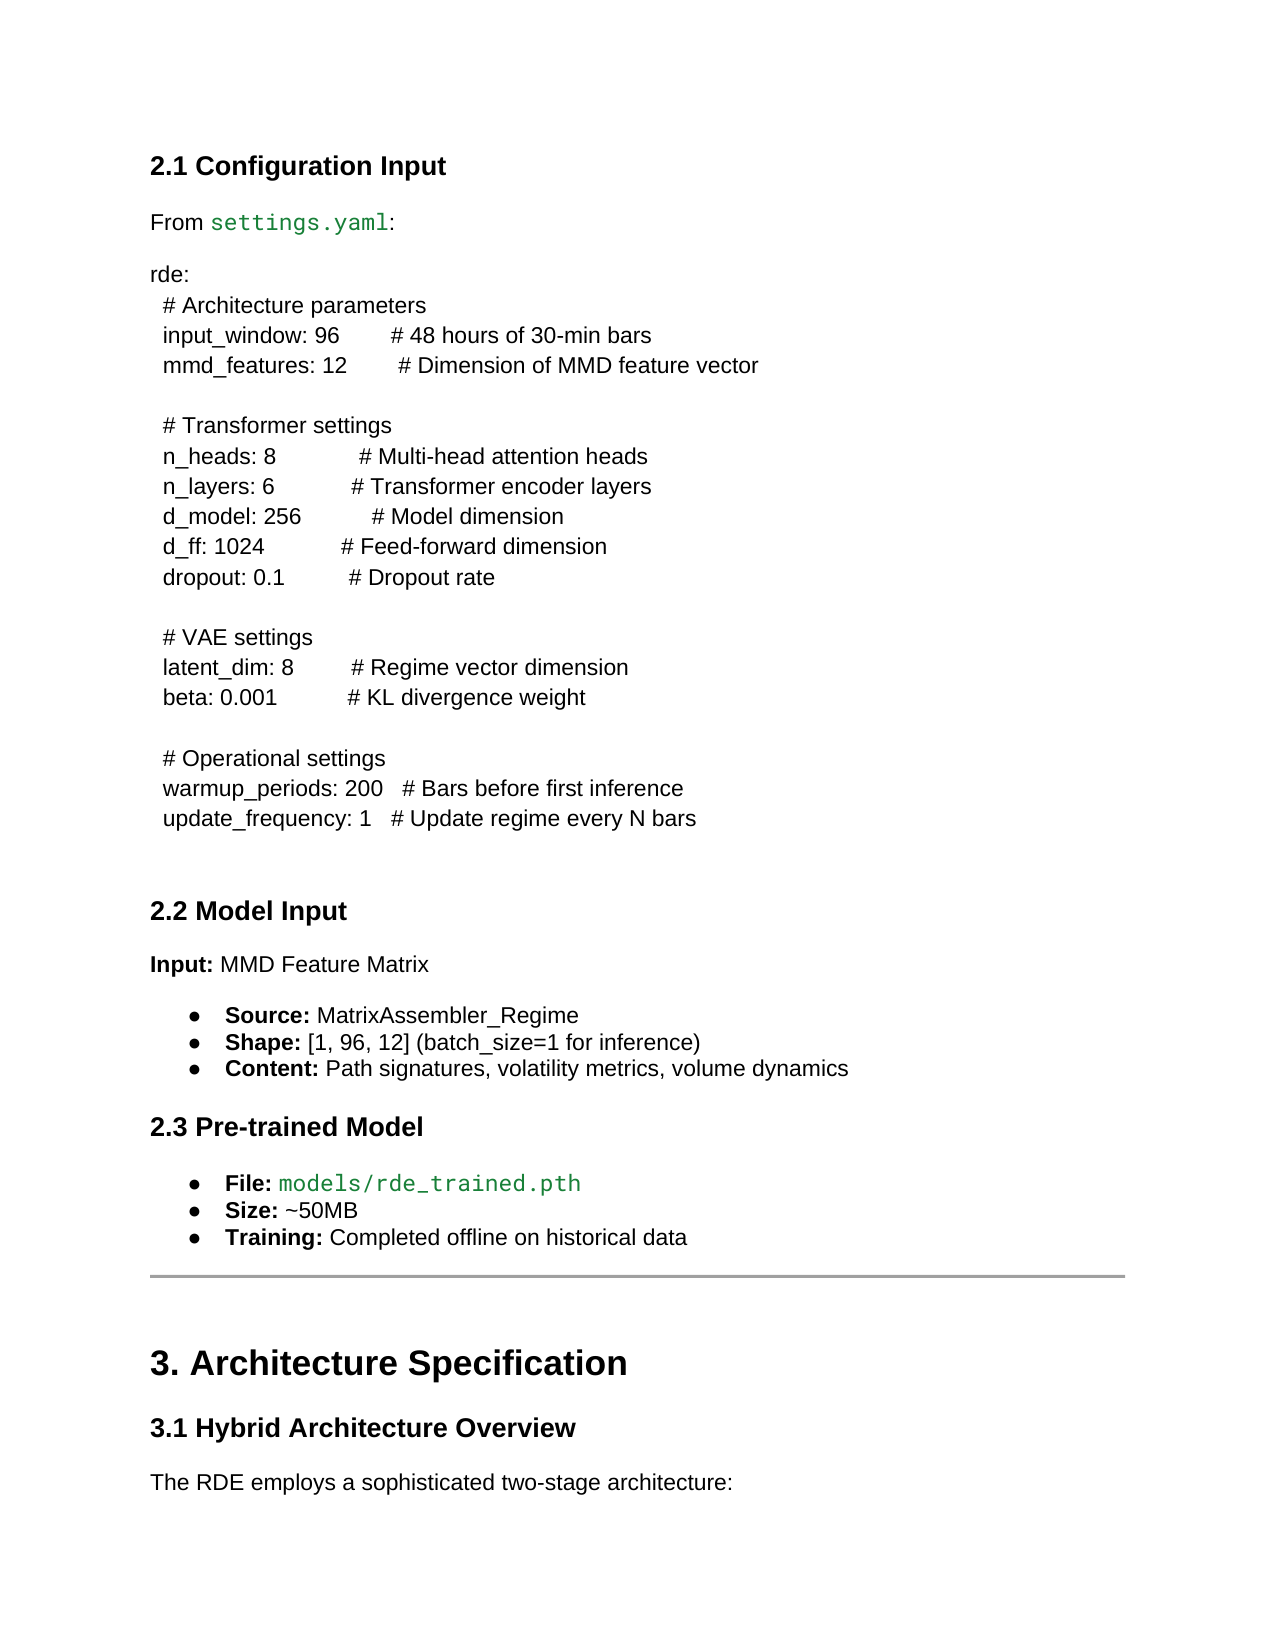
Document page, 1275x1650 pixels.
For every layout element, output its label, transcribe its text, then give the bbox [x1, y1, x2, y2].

text n_heads: 8 # Multi-head attention heads [150, 443, 1125, 469]
text d_ff: 1024 # Feed-forward dimension [150, 533, 1125, 560]
subtitle 3. Architecture Specification [150, 1342, 1125, 1383]
list File: models/rde_trained.pth [187, 1167, 1125, 1197]
subtitle 3.1 Hybrid Architecture Overview [150, 1412, 1125, 1444]
text # Operational settings [150, 745, 1125, 771]
text mmd_features: 12 # Dimension of MMD feature vector [150, 352, 1125, 378]
text d_model: 256 # Model dimension [150, 503, 1125, 529]
text rde: [150, 261, 1125, 288]
text latent_dim: 8 # Regime vector dimension [150, 654, 1125, 681]
text The RDE employs a sophisticated two-stage architecture: [150, 1469, 1125, 1495]
text # VAE settings [150, 624, 1125, 650]
text n_layers: 6 # Transformer encoder layers [150, 473, 1125, 499]
list Source: MatrixAssembler_Regime [187, 1002, 1125, 1029]
text # Architecture parameters [150, 292, 1125, 318]
text dropout: 0.1 # Dropout rate [150, 563, 1125, 590]
list Shape: [1, 96, 12] (batch_size=1 for inference) [187, 1029, 1125, 1055]
list Training: Completed offline on historical data [187, 1223, 1125, 1250]
list Size: ~50MB [187, 1197, 1125, 1223]
text warmup_periods: 200 # Bars before first inference [150, 775, 1125, 801]
text # Transformer settings [150, 412, 1125, 439]
list Content: Path signatures, volatility metrics, volume dynamics [187, 1055, 1125, 1081]
text From settings.yaml: [150, 206, 1125, 236]
subtitle 2.1 Configuration Input [150, 150, 1125, 181]
text input_window: 96 # 48 hours of 30-min bars [150, 322, 1125, 348]
text beta: 0.001 # KL divergence weight [150, 684, 1125, 711]
text Input: MMD Feature Matrix [150, 951, 1125, 977]
subtitle 2.3 Pre-trained Model [150, 1111, 1125, 1142]
text update_frequency: 1 # Update regime every N bars [150, 805, 1125, 832]
subtitle 2.2 Model Input [150, 895, 1125, 926]
